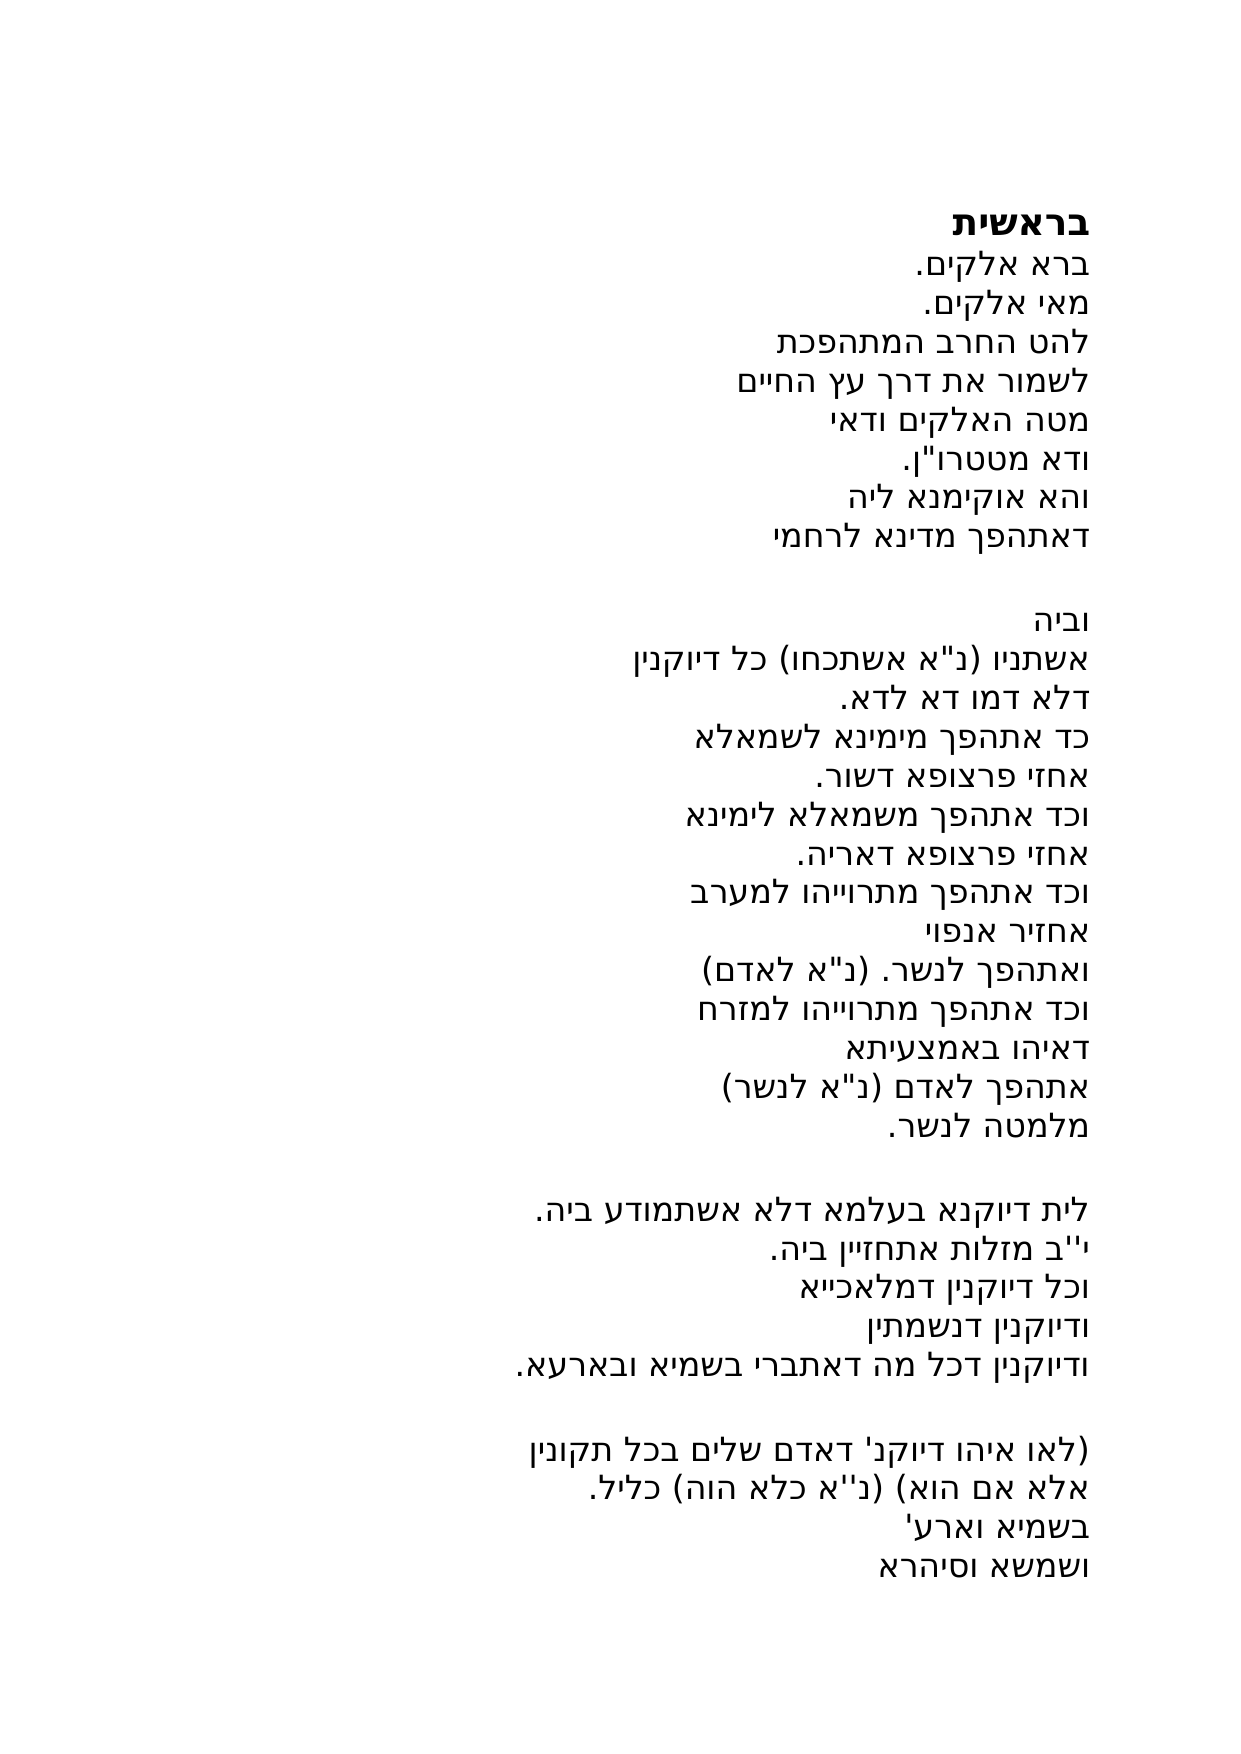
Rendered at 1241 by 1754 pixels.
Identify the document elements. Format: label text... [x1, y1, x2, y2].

text לית דיוקנא בעלמא דלא אשתמודע ביה. י''ב מזלות אתחזיין ביה. וכל דיוקנין דמלאכייא ודיוקנין דנשמתין ודיוקנין דכל מה דאתברי בשמיא ובארעא. [150, 1190, 1090, 1384]
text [150, 1430, 1090, 1585]
text וביה אשתניו (נ"א אשתכחו) כל דיוקנין דלא דמו דא לדא. כד אתהפך מימינא לשמאלא אחזי פרצופא דשור. וכד אתהפך משמאלא לימינא אחזי פרצופא דאריה. וכד אתהפך מתרוייהו למערב אחזיר אנפוי ואתהפך לנשר. (נ"א לאדם) וכד אתהפך מתרוייהו למזרח דאיהו באמצעיתא אתהפך לאדם (נ"א לנשר) מלמטה לנשר. [150, 601, 1090, 1145]
text בראשית ברא אלקים. מאי אלקים. להט החרב המתהפכת לשמור את דרך עץ החיים מטה האלקים ודאי ודא מטטרו"ן. והא אוקימנא ליה דאתהפך מדינא לרחמי [150, 201, 1090, 556]
